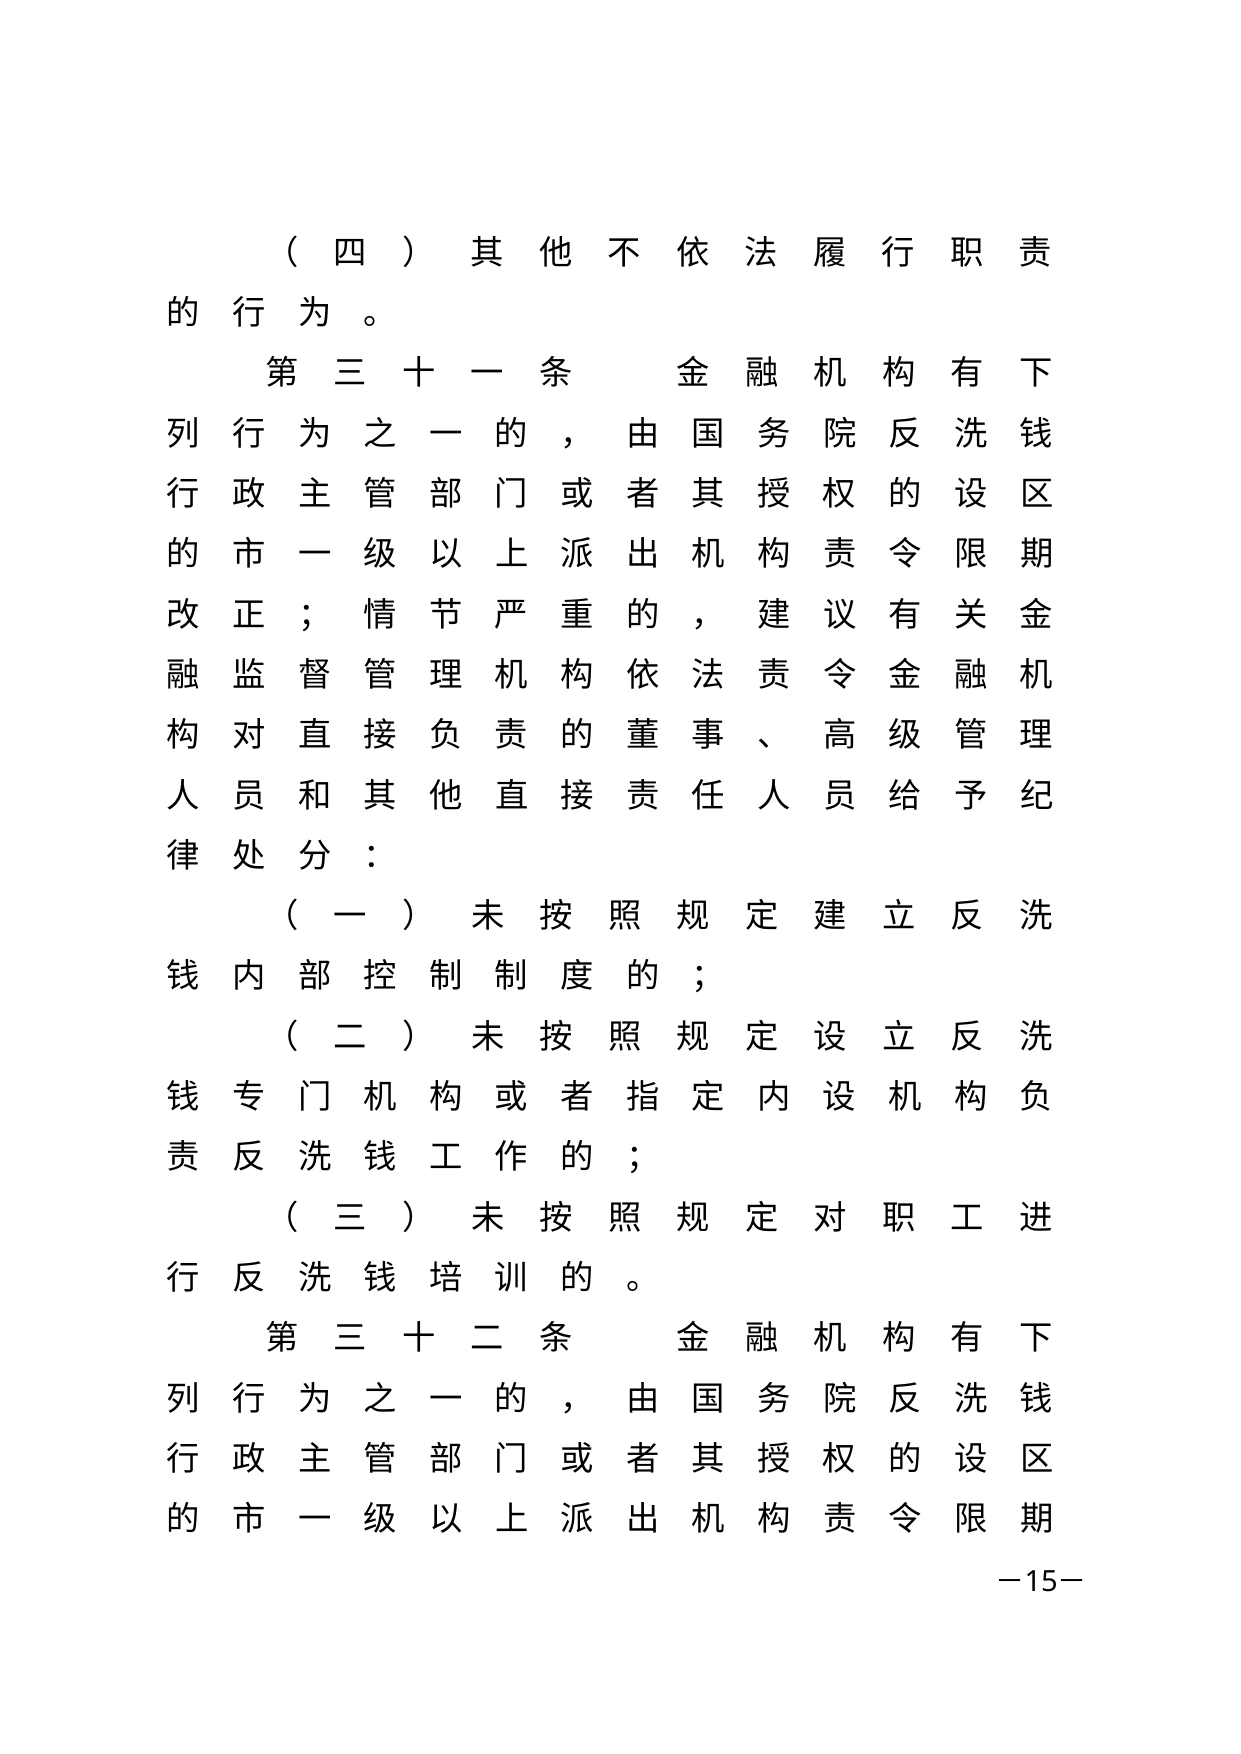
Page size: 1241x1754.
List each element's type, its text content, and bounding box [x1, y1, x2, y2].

text （二）未按照规定设立反洗钱专门机构或者指定内设机构负责反洗钱工作的； [167, 1003, 1085, 1184]
text （一）未按照规定建立反洗钱内部控制制度的； [167, 883, 1085, 1003]
text （四）其他不依法履行职责的行为。 [167, 219, 1085, 340]
text 第三十一条 金融机构有下列行为之一的，由国务院反洗钱行政主管部门或者其授权的设区的市一级以上派出机构责令限期改正；情节严重的，建议有关金融监督管理机构依法责令金融机构对直接负责的董事、高级管理人员和其他直接责任人员给予纪律处分： [167, 340, 1085, 883]
text （三）未按照规定对职工进行反洗钱培训的。 [167, 1184, 1085, 1305]
text 第三十二条 金融机构有下列行为之一的，由国务院反洗钱行政主管部门或者其授权的设区的市一级以上派出机构责令限期改正；情节严重的，处二十万元以上五十万元以下罚款，并对直接负责的董事、高级管理人员和其他直接责任人员，处一万元以上五万元以下罚款： [167, 1305, 1085, 1546]
